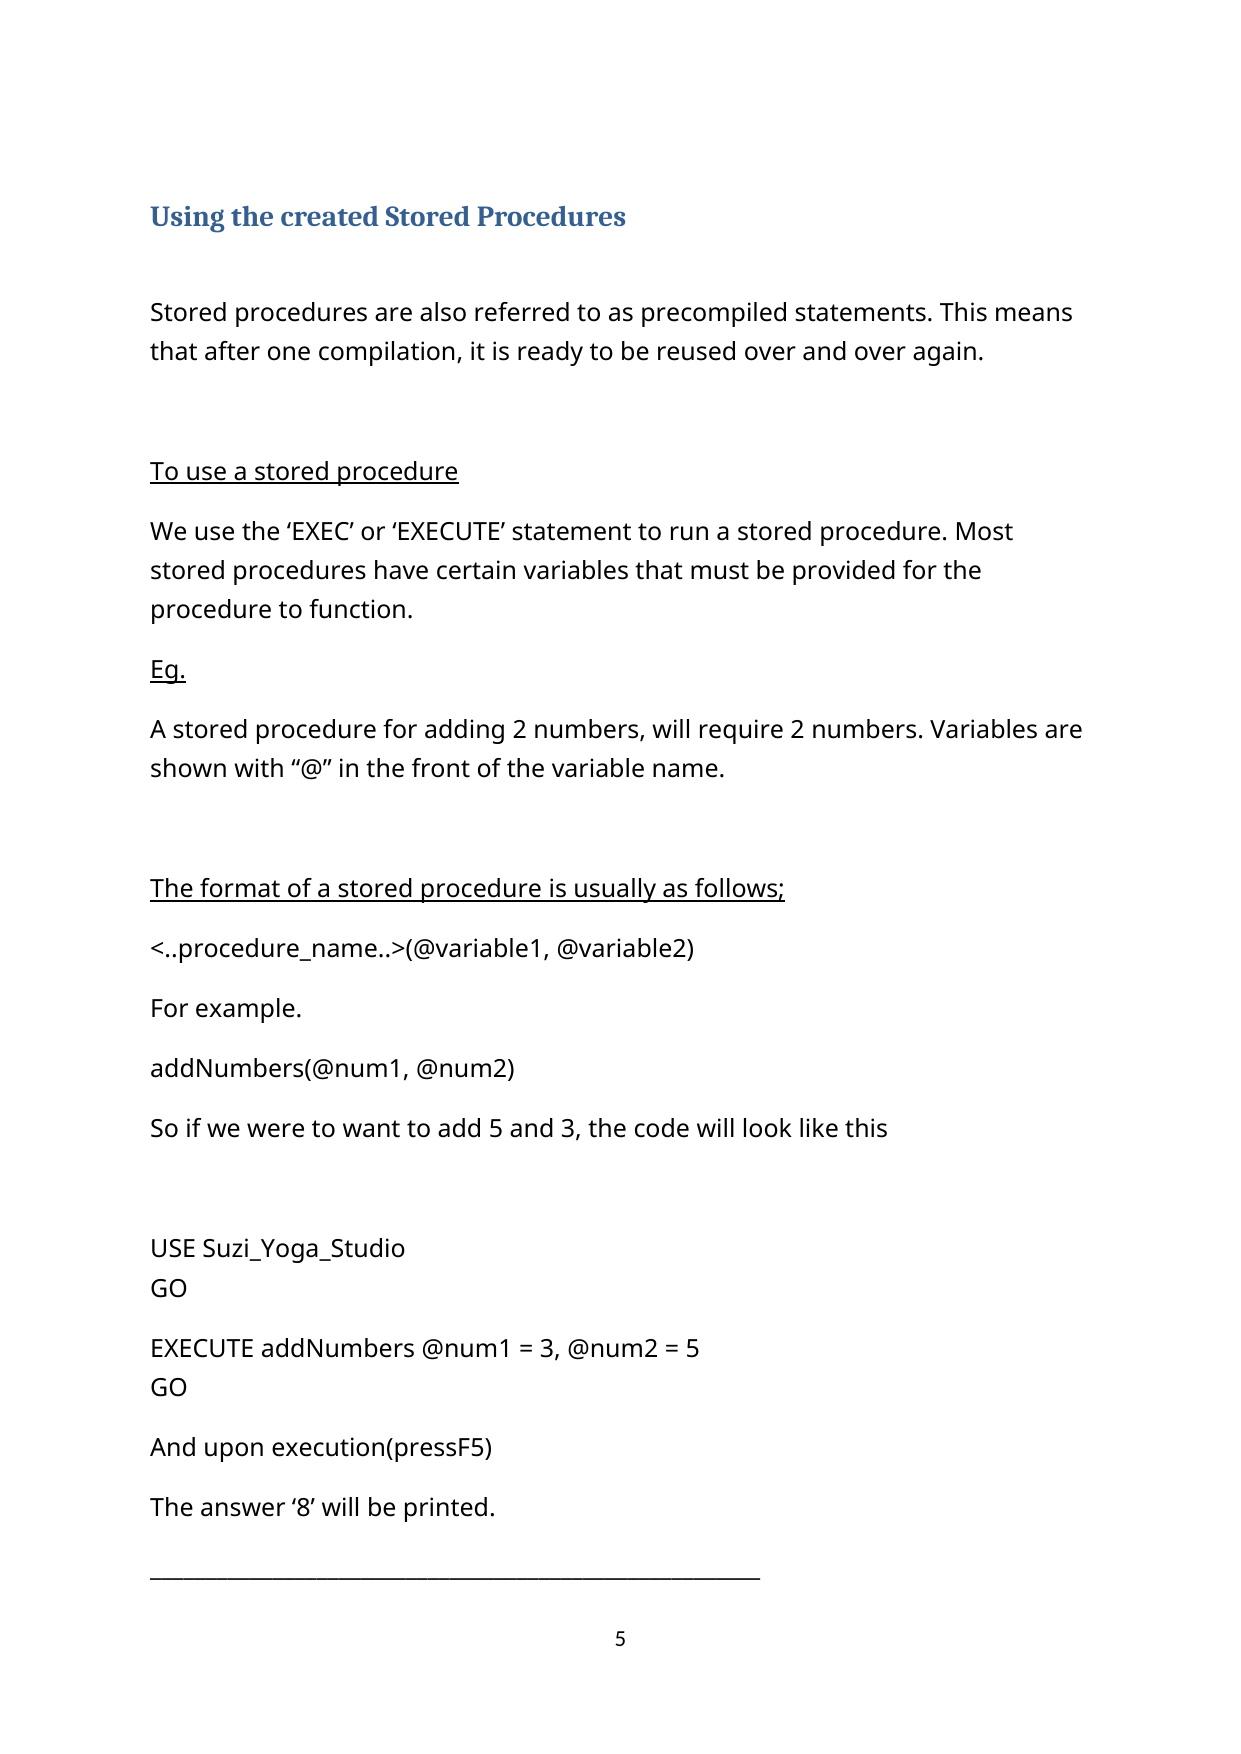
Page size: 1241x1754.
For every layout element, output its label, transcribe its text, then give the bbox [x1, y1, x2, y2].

text USE Suzi_Yoga_Studio GO [150, 1231, 1090, 1304]
text Stored procedures are also referred to as precompiled statements. This means that after one compilation, it is ready to be reused over and over again. [150, 294, 1090, 368]
text EXECUTE addNumbers @num1 = 3, @num2 = 5 GO [150, 1330, 1090, 1403]
text The answer ‘8’ will be printed. [150, 1489, 1090, 1523]
text addNumbers(@num1, @num2) [150, 1051, 1090, 1085]
text To use a stored procedure [150, 453, 1090, 488]
text For example. [150, 991, 1090, 1025]
text <..procedure_name..>(@variable1, @variable2) [150, 931, 1090, 965]
text We use the ‘EXEC’ or ‘EXECUTE’ statement to run a stored procedure. Most stored procedures have certain variables that must be provided for the procedure to function. [150, 513, 1090, 626]
text A stored procedure for adding 2 numbers, will require 2 numbers. Variables are shown with “@” in the front of the variable name. [150, 712, 1090, 785]
text And upon execution(pressF5) [150, 1429, 1090, 1463]
text _______________________________________________________ [150, 1549, 1090, 1583]
text So if we were to want to add 5 and 3, the code will look like this [150, 1111, 1090, 1145]
text Eg. [150, 652, 1090, 686]
text The format of a stored procedure is usually as follows; [150, 871, 1090, 905]
subtitle Using the created Stored Procedures [150, 200, 1090, 233]
